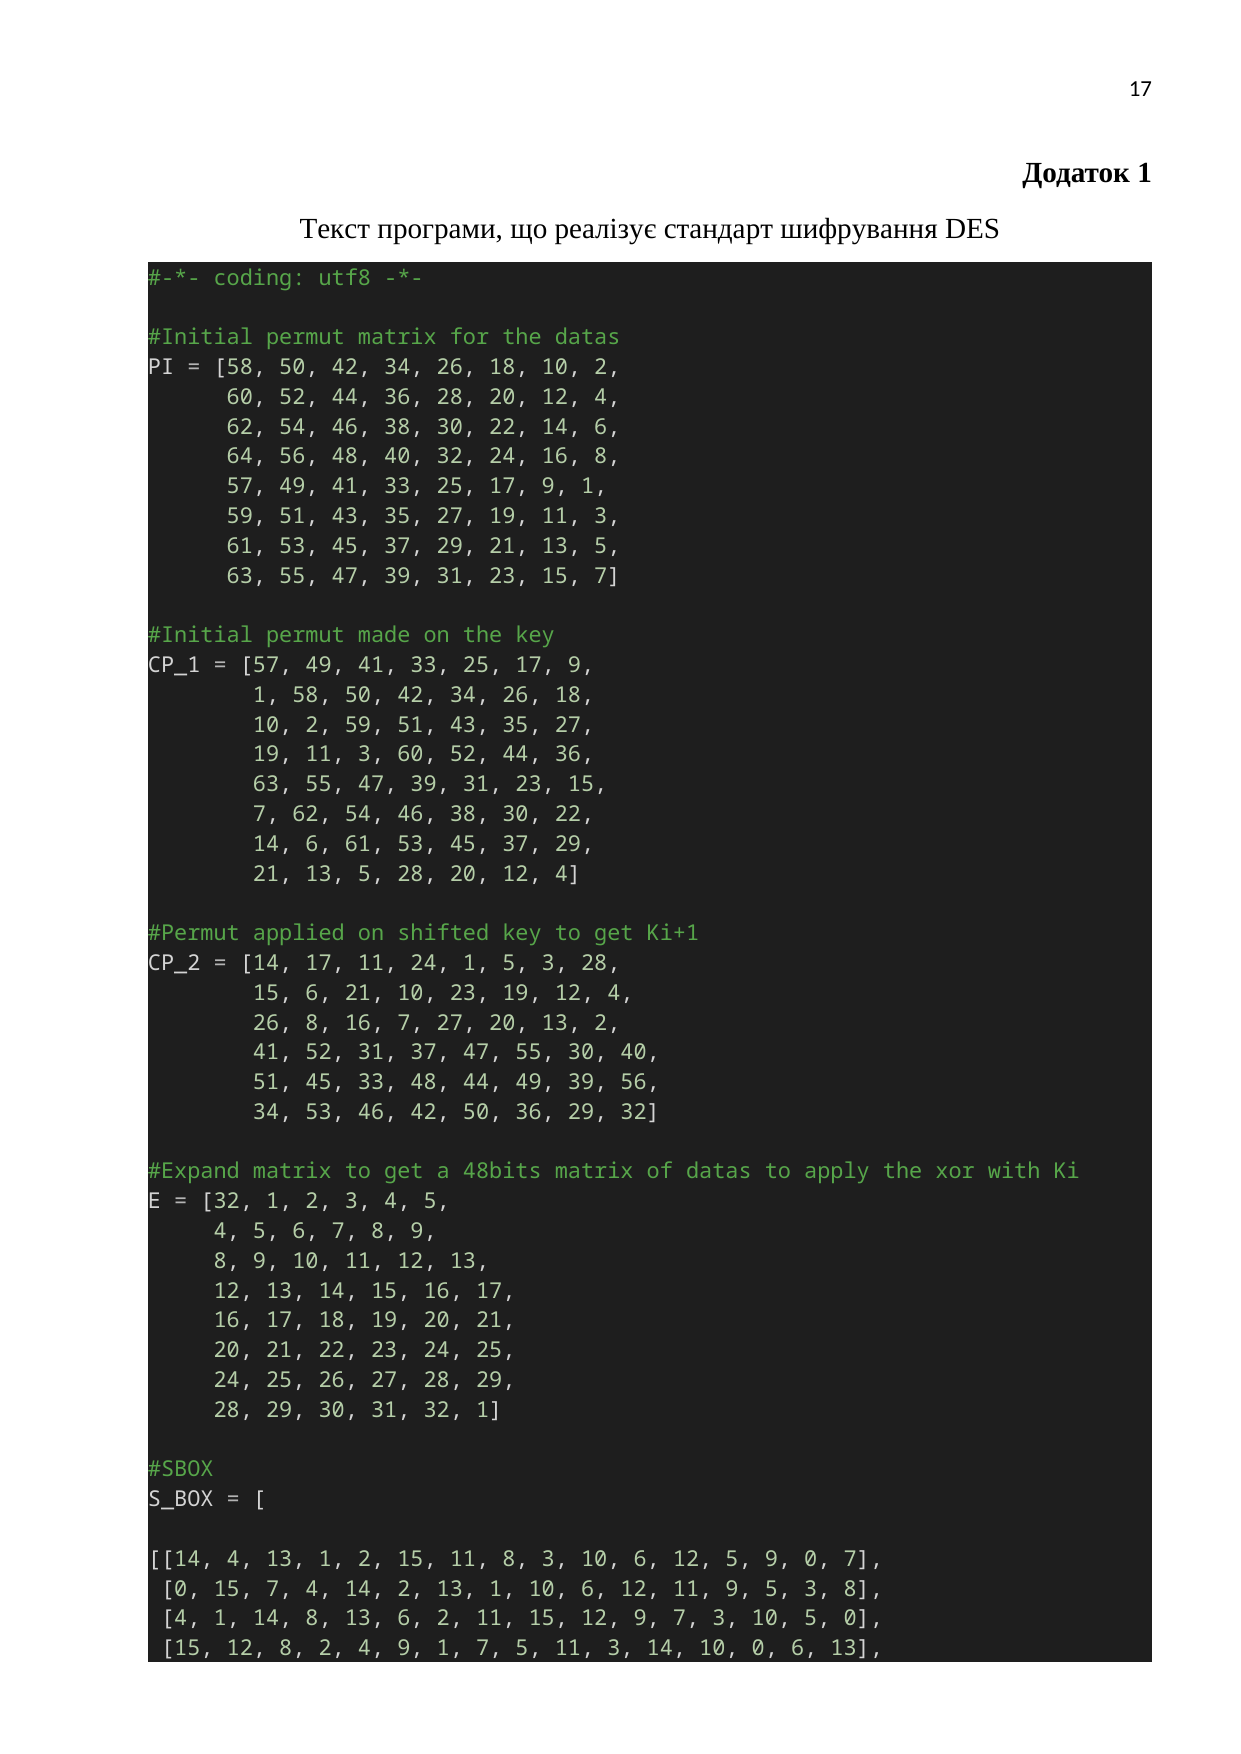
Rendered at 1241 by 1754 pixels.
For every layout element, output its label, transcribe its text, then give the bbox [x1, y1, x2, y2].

text [15, 12, 8, 2, 4, 9, 1, 7, 5, 11, 3, 14, 10, 0, 6, 13], [148, 1632, 1152, 1662]
text 57, 49, 41, 33, 25, 17, 9, 1, [148, 470, 1152, 500]
text 20, 21, 22, 23, 24, 25, [148, 1334, 1152, 1364]
text 60, 52, 44, 36, 28, 20, 12, 4, [148, 381, 1152, 411]
text Текст програми, що реалізує стандарт шифрування DES [148, 211, 1152, 245]
text 19, 11, 3, 60, 52, 44, 36, [148, 738, 1152, 768]
text #-*- coding: utf8 -*- [148, 262, 1152, 292]
text 61, 53, 45, 37, 29, 21, 13, 5, [148, 530, 1152, 560]
text 51, 45, 33, 48, 44, 49, 39, 56, [148, 1066, 1152, 1096]
text 28, 29, 30, 31, 32, 1] [148, 1394, 1152, 1424]
text 63, 55, 47, 39, 31, 23, 15, [148, 768, 1152, 798]
text 14, 6, 61, 53, 45, 37, 29, [148, 828, 1152, 858]
text [4, 1, 14, 8, 13, 6, 2, 11, 15, 12, 9, 7, 3, 10, 5, 0], [148, 1602, 1152, 1632]
text 1, 58, 50, 42, 34, 26, 18, [148, 679, 1152, 709]
text 41, 52, 31, 37, 47, 55, 30, 40, [148, 1036, 1152, 1066]
subtitle Додаток 1 [74, 155, 1152, 188]
text #SBOX [148, 1453, 1152, 1483]
text 26, 8, 16, 7, 27, 20, 13, 2, [148, 1007, 1152, 1036]
text 8, 9, 10, 11, 12, 13, [148, 1245, 1152, 1275]
text 59, 51, 43, 35, 27, 19, 11, 3, [148, 500, 1152, 530]
text 7, 62, 54, 46, 38, 30, 22, [148, 798, 1152, 828]
text [0, 15, 7, 4, 14, 2, 13, 1, 10, 6, 12, 11, 9, 5, 3, 8], [148, 1573, 1152, 1602]
text #Initial permut matrix for the datas [148, 321, 1152, 351]
text #Expand matrix to get a 48bits matrix of datas to apply the xor with Ki [148, 1156, 1152, 1185]
text 4, 5, 6, 7, 8, 9, [148, 1215, 1152, 1245]
text #Permut applied on shifted key to get Ki+1 [148, 917, 1152, 947]
text 15, 6, 21, 10, 23, 19, 12, 4, [148, 977, 1152, 1007]
text CP_2 = [14, 17, 11, 24, 1, 5, 3, 28, [148, 947, 1152, 977]
text 24, 25, 26, 27, 28, 29, [148, 1364, 1152, 1394]
text 62, 54, 46, 38, 30, 22, 14, 6, [148, 411, 1152, 441]
text [[14, 4, 13, 1, 2, 15, 11, 8, 3, 10, 6, 12, 5, 9, 0, 7], [148, 1543, 1152, 1573]
text S_BOX = [ [148, 1483, 1152, 1513]
text 16, 17, 18, 19, 20, 21, [148, 1304, 1152, 1334]
text 64, 56, 48, 40, 32, 24, 16, 8, [148, 441, 1152, 470]
text 12, 13, 14, 15, 16, 17, [148, 1275, 1152, 1304]
text 34, 53, 46, 42, 50, 36, 29, 32] [148, 1096, 1152, 1126]
text E = [32, 1, 2, 3, 4, 5, [148, 1185, 1152, 1215]
text 10, 2, 59, 51, 43, 35, 27, [148, 709, 1152, 738]
text 63, 55, 47, 39, 31, 23, 15, 7] [148, 560, 1152, 589]
text PI = [58, 50, 42, 34, 26, 18, 10, 2, [148, 351, 1152, 381]
text CP_1 = [57, 49, 41, 33, 25, 17, 9, [148, 649, 1152, 679]
text #Initial permut made on the key [148, 619, 1152, 649]
text 21, 13, 5, 28, 20, 12, 4] [148, 858, 1152, 887]
